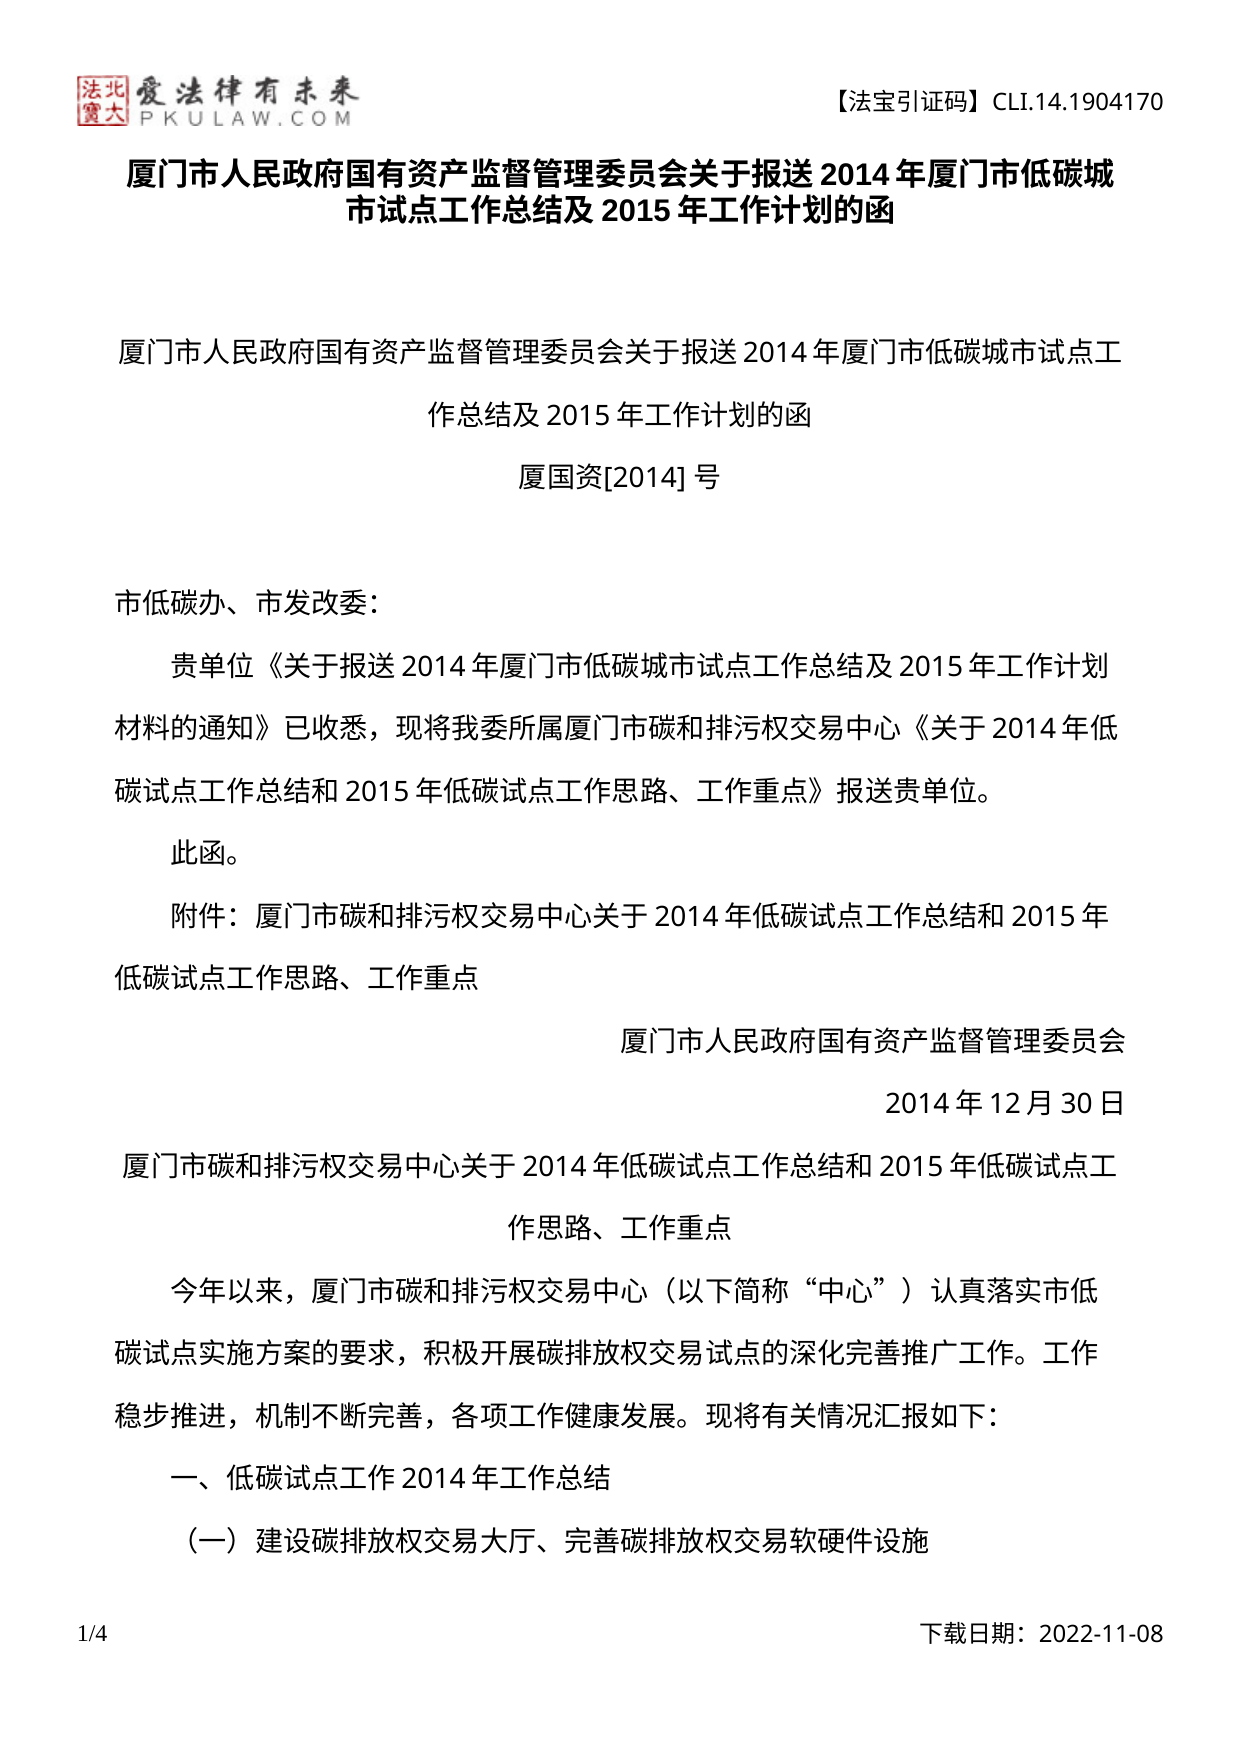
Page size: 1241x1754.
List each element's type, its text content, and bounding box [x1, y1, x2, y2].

text 贵单位《关于报送2014年厦门市低碳城市试点工作总结及2015年工作计划材料的通知》已收悉，现将我委所属厦门市碳和排污权交易中心《关于2014年低碳试点工作总结和2015年低碳试点工作思路、工作重点》报送贵单位。 [114, 622, 1126, 809]
text 附件：厦门市碳和排污权交易中心关于2014年低碳试点工作总结和2015年低碳试点工作思路、工作重点 [114, 872, 1126, 997]
text 今年以来，厦门市碳和排污权交易中心（以下简称“中心”）认真落实市低碳试点实施方案的要求，积极开展碳排放权交易试点的深化完善推广工作。工作稳步推进，机制不断完善，各项工作健康发展。现将有关情况汇报如下： [114, 1247, 1126, 1434]
text （一）建设碳排放权交易大厅、完善碳排放权交易软硬件设施 [114, 1497, 1126, 1559]
text 此函。 [114, 809, 1126, 872]
text 厦门市碳和排污权交易中心关于2014年低碳试点工作总结和2015年低碳试点工作思路、工作重点 [114, 1122, 1126, 1247]
text 厦门市人民政府国有资产监督管理委员会关于报送2014年厦门市低碳城市试点工作总结及2015年工作计划的函 [114, 308, 1126, 433]
text 市低碳办、市发改委： [114, 559, 1126, 622]
text 一、低碳试点工作2014年工作总结 [114, 1434, 1126, 1497]
text 厦门市人民政府国有资产监督管理委员会 [114, 997, 1126, 1059]
text 厦国资[2014] 号 [114, 433, 1126, 496]
picture [76, 75, 361, 126]
title 厦门市人民政府国有资产监督管理委员会关于报送2014年厦门市低碳城市试点工作总结及2015年工作计划的函 [114, 156, 1126, 228]
text 2014年12月30日 [114, 1059, 1126, 1122]
